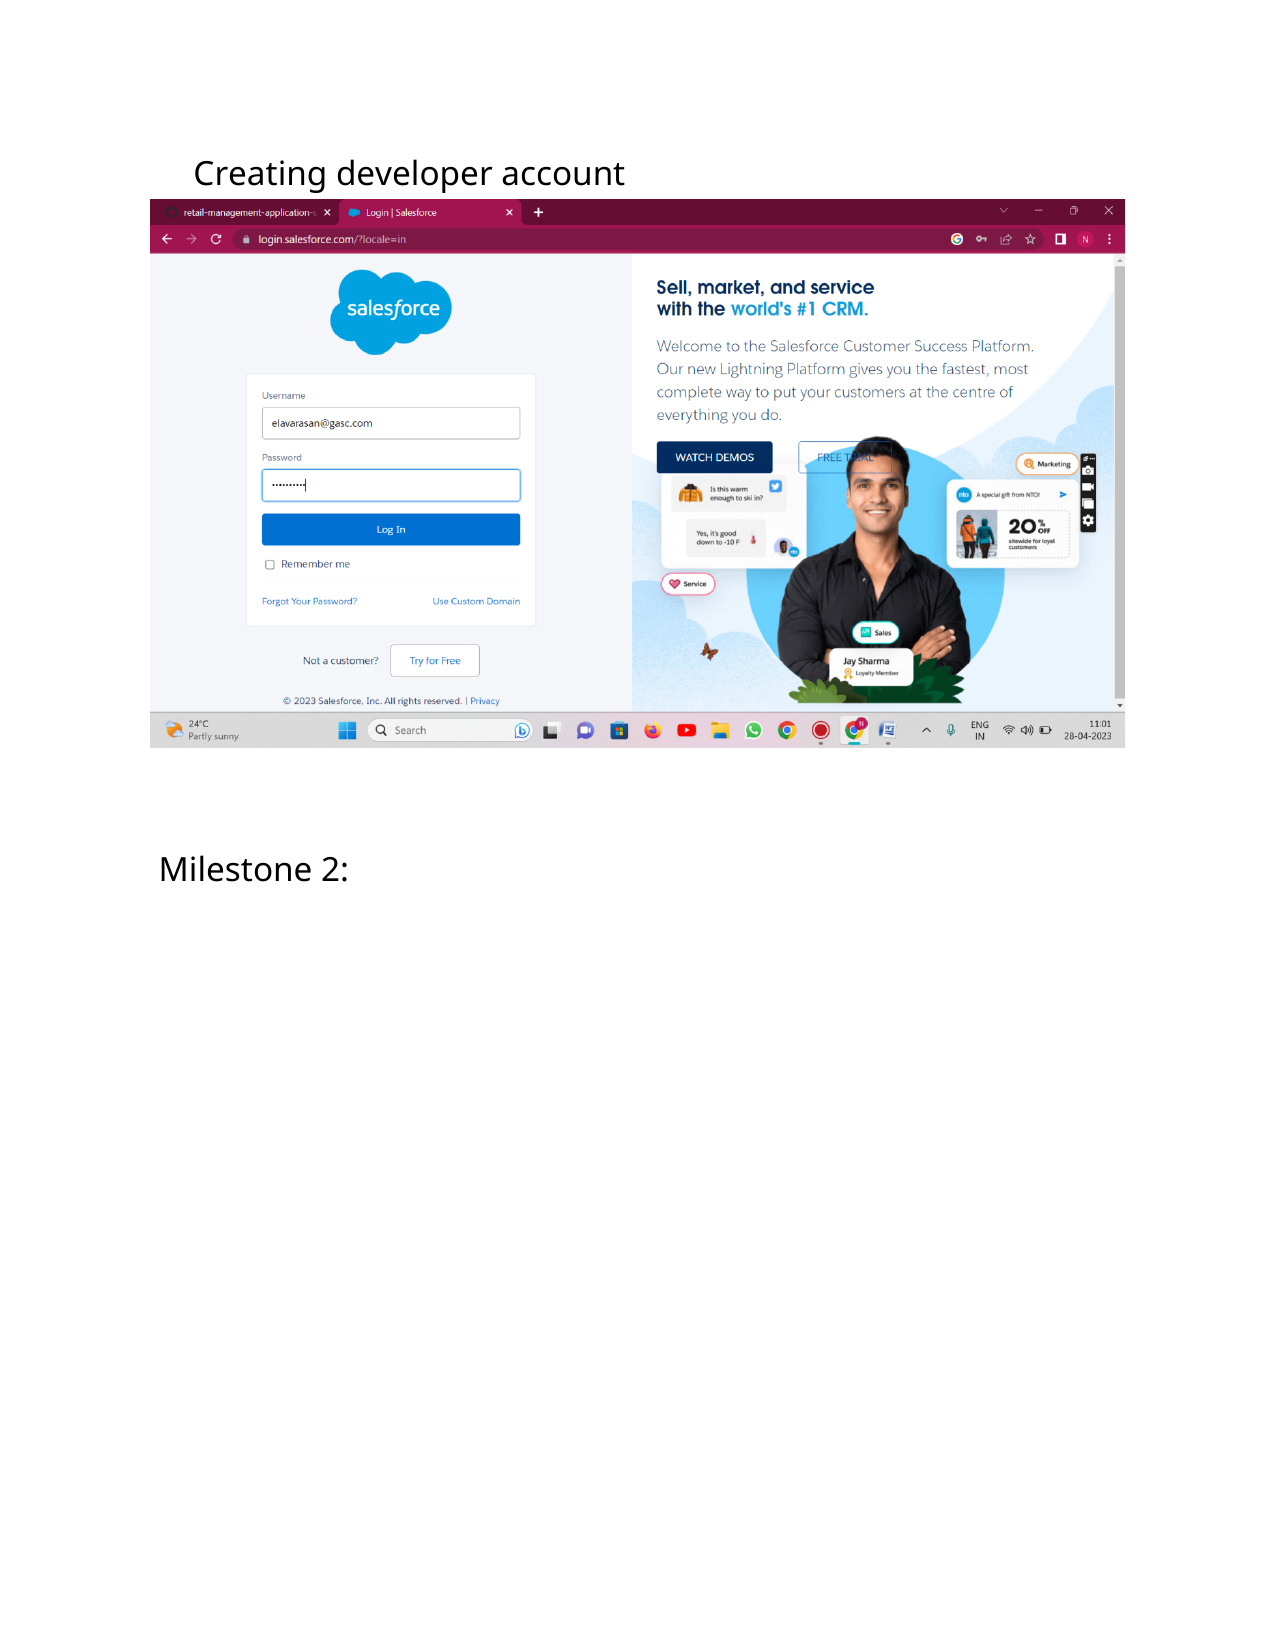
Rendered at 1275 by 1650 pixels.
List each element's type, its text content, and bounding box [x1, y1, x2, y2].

text Milestone 2: [150, 846, 1125, 891]
picture [150, 199, 1125, 748]
text Creating developer account [150, 150, 1125, 199]
